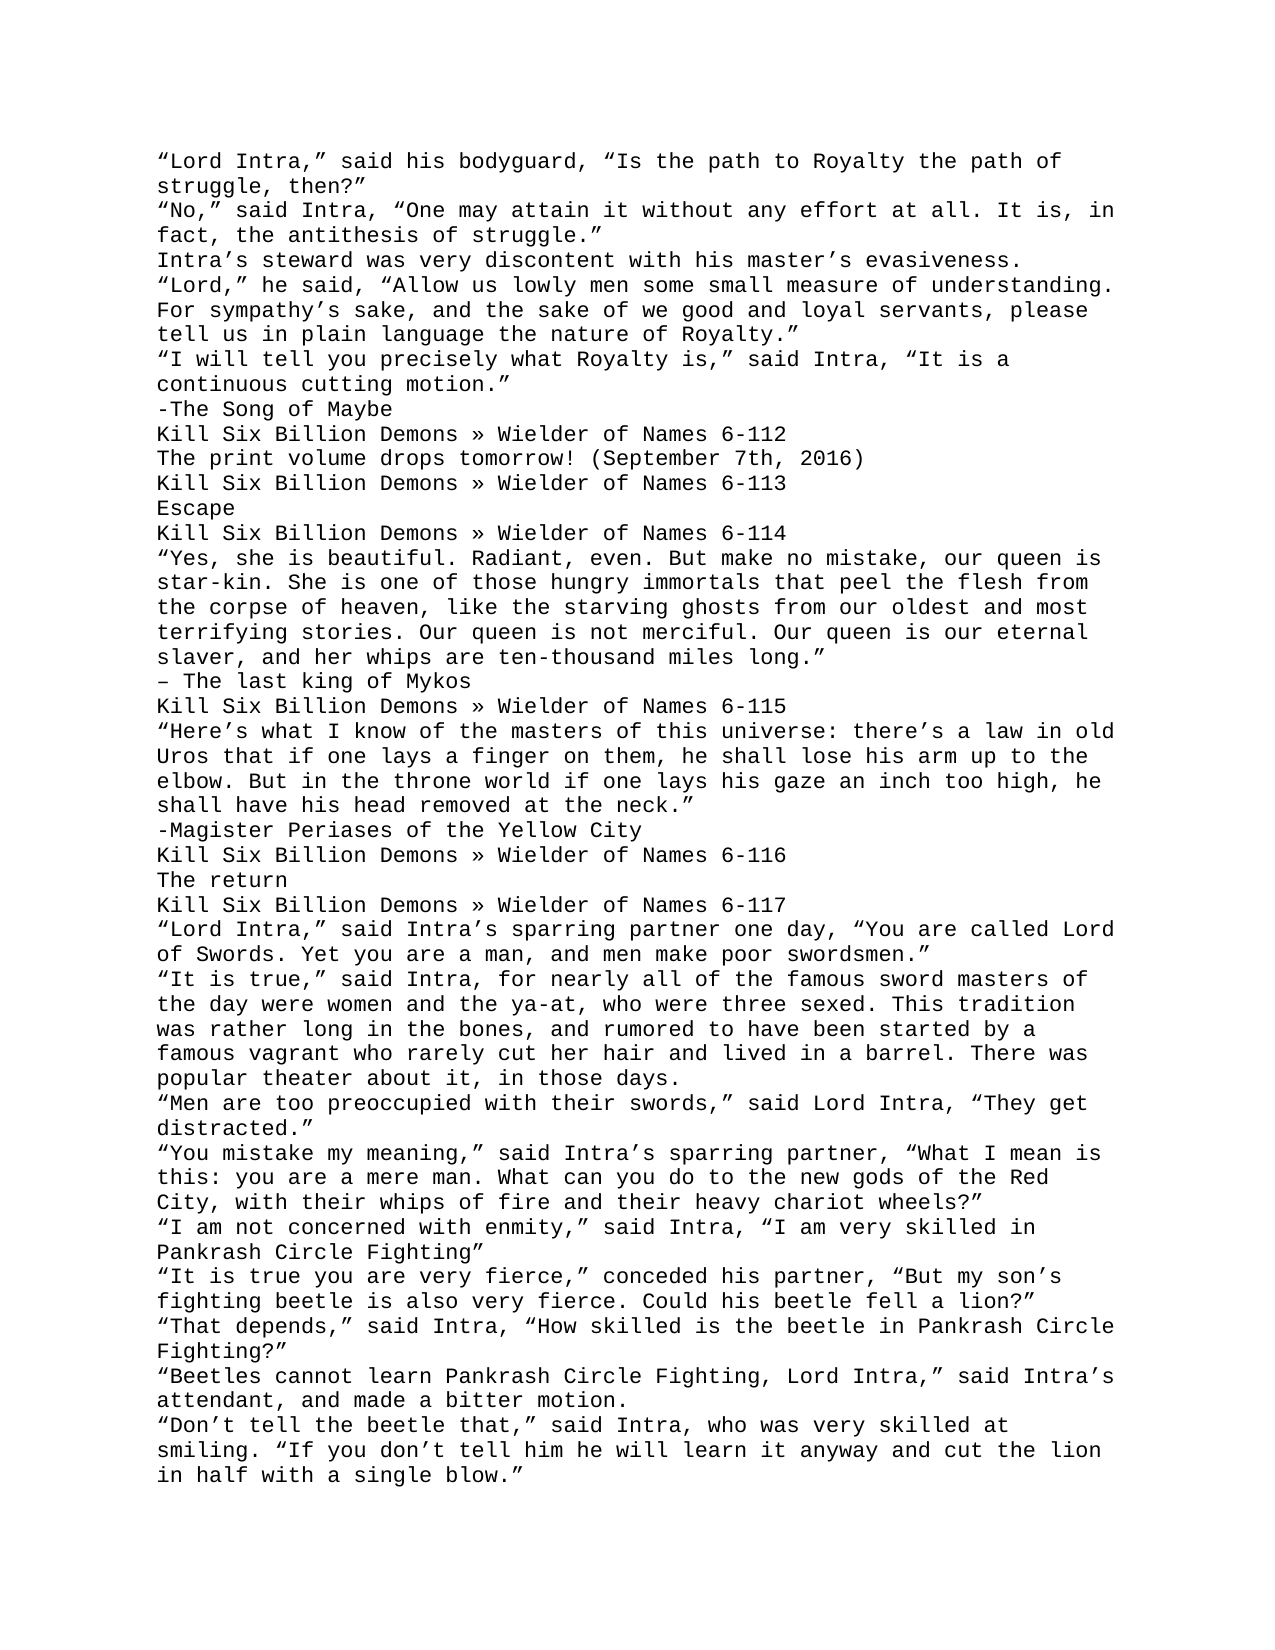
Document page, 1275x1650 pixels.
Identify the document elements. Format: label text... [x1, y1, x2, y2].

text “Here’s what I know of the masters of this universe: there’s a law in old Uros that if one lays a finger on them, he shall lose his arm up to the elbow. But in the throne world if one lays his gaze an inch too high, he shall have his head removed at the neck.” [156, 720, 1118, 819]
text “Beetles cannot learn Pankrash Circle Fighting, Lord Intra,” said Intra’s attendant, and made a bitter motion. [156, 1365, 1118, 1414]
text “You mistake my meaning,” said Intra’s sparring partner, “What I mean is this: you are a mere man. What can you do to the new gods of the Red City, with their whips of fire and their heavy chariot wheels?” [156, 1142, 1118, 1216]
text Kill Six Billion Demons » Wielder of Names 6-116 [156, 844, 1118, 869]
text “Lord Intra,” said his bodyguard, “Is the path to Royalty the path of struggle, then?” [156, 150, 1118, 199]
text “It is true,” said Intra, for nearly all of the famous sword masters of the day were women and the ya-at, who were three sexed. This tradition was rather long in the bones, and rumored to have been started by a famous vagrant who rarely cut her hair and lived in a barrel. There was popular theater about it, in those days. [156, 968, 1118, 1092]
text “Don’t tell the beetle that,” said Intra, who was very skilled at smiling. “If you don’t tell him he will learn it anyway and cut the lion in half with a single blow.” [156, 1414, 1118, 1489]
text “Lord Intra,” said Intra’s sparring partner one day, “You are called Lord of Swords. Yet you are a man, and men make poor swordsmen.” [156, 918, 1118, 968]
text “I will tell you precisely what Royalty is,” said Intra, “It is a continuous cutting motion.” [156, 348, 1118, 398]
text -The Song of Maybe [156, 398, 1118, 423]
text -Magister Periases of the Yellow City [156, 819, 1118, 844]
text Kill Six Billion Demons » Wielder of Names 6-115 [156, 695, 1118, 720]
text “No,” said Intra, “One may attain it without any effort at all. It is, in fact, the antithesis of struggle.” [156, 199, 1118, 249]
text “It is true you are very fierce,” conceded his partner, “But my son’s fighting beetle is also very fierce. Could his beetle fell a lion?” [156, 1266, 1118, 1315]
text “That depends,” said Intra, “How skilled is the beetle in Pankrash Circle Fighting?” [156, 1315, 1118, 1365]
text “Yes, she is beautiful. Radiant, even. But make no mistake, our queen is star-kin. She is one of those hungry immortals that peel the flesh from the corpse of heaven, like the starving ghosts from our oldest and most terrifying stories. Our queen is not merciful. Our queen is our eternal slaver, and her whips are ten-thousand miles long.” [156, 547, 1118, 671]
text Kill Six Billion Demons » Wielder of Names 6-117 [156, 894, 1118, 918]
text The return [156, 869, 1118, 894]
text – The last king of Mykos [156, 671, 1118, 695]
text Intra’s steward was very discontent with his master’s evasiveness. “Lord,” he said, “Allow us lowly men some small measure of understanding. For sympathy’s sake, and the sake of we good and loyal servants, please tell us in plain language the nature of Royalty.” [156, 249, 1118, 348]
text Escape [156, 497, 1118, 522]
text “Men are too preoccupied with their swords,” said Lord Intra, “They get distracted.” [156, 1092, 1118, 1142]
text Kill Six Billion Demons » Wielder of Names 6-114 [156, 522, 1118, 547]
text Kill Six Billion Demons » Wielder of Names 6-113 [156, 472, 1118, 497]
text Kill Six Billion Demons » Wielder of Names 6-112 [156, 423, 1118, 447]
text The print volume drops tomorrow! (September 7th, 2016) [156, 447, 1118, 472]
text “I am not concerned with enmity,” said Intra, “I am very skilled in Pankrash Circle Fighting” [156, 1216, 1118, 1266]
